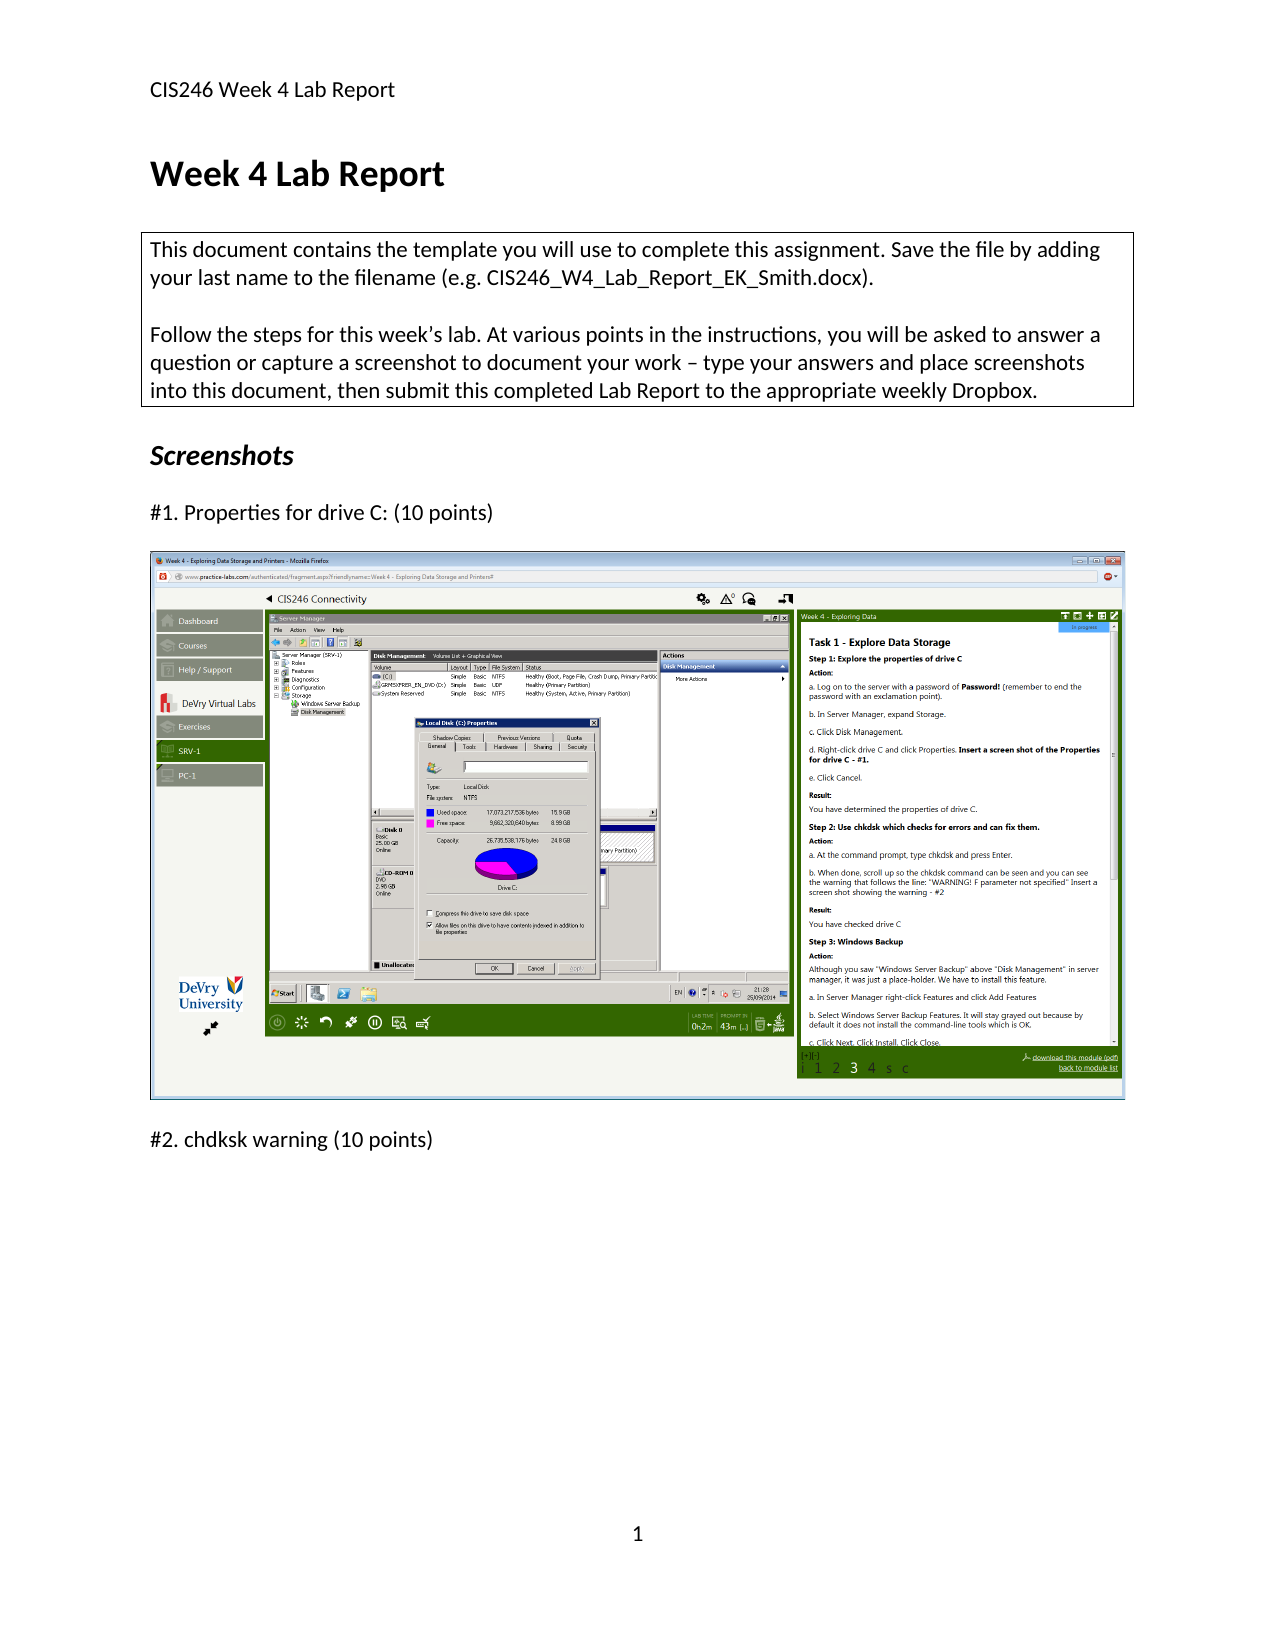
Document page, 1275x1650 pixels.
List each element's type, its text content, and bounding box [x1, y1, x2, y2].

text Week 4 Lab Report [150, 150, 1125, 196]
text #2. chdksk warning (10 points) [150, 1125, 1125, 1153]
text This document contains the template you will use to complete this assignment. Save the file by adding your last name to the filename (e.g. CIS246_W4_Lab_Report_EK_Smith.docx). [142, 233, 1133, 291]
text Follow the steps for this week’s lab. At various points in the instructions, you will be asked to answer a question or capture a screenshot to document your work – type your answers and place screenshots into this document, then submit this completed Lab Report to the appropriate weekly Dropbox. [142, 317, 1133, 406]
text Screenshots [150, 437, 1125, 472]
picture [150, 551, 1125, 1100]
text #1. Properties for drive C: (10 points) [150, 498, 1125, 526]
